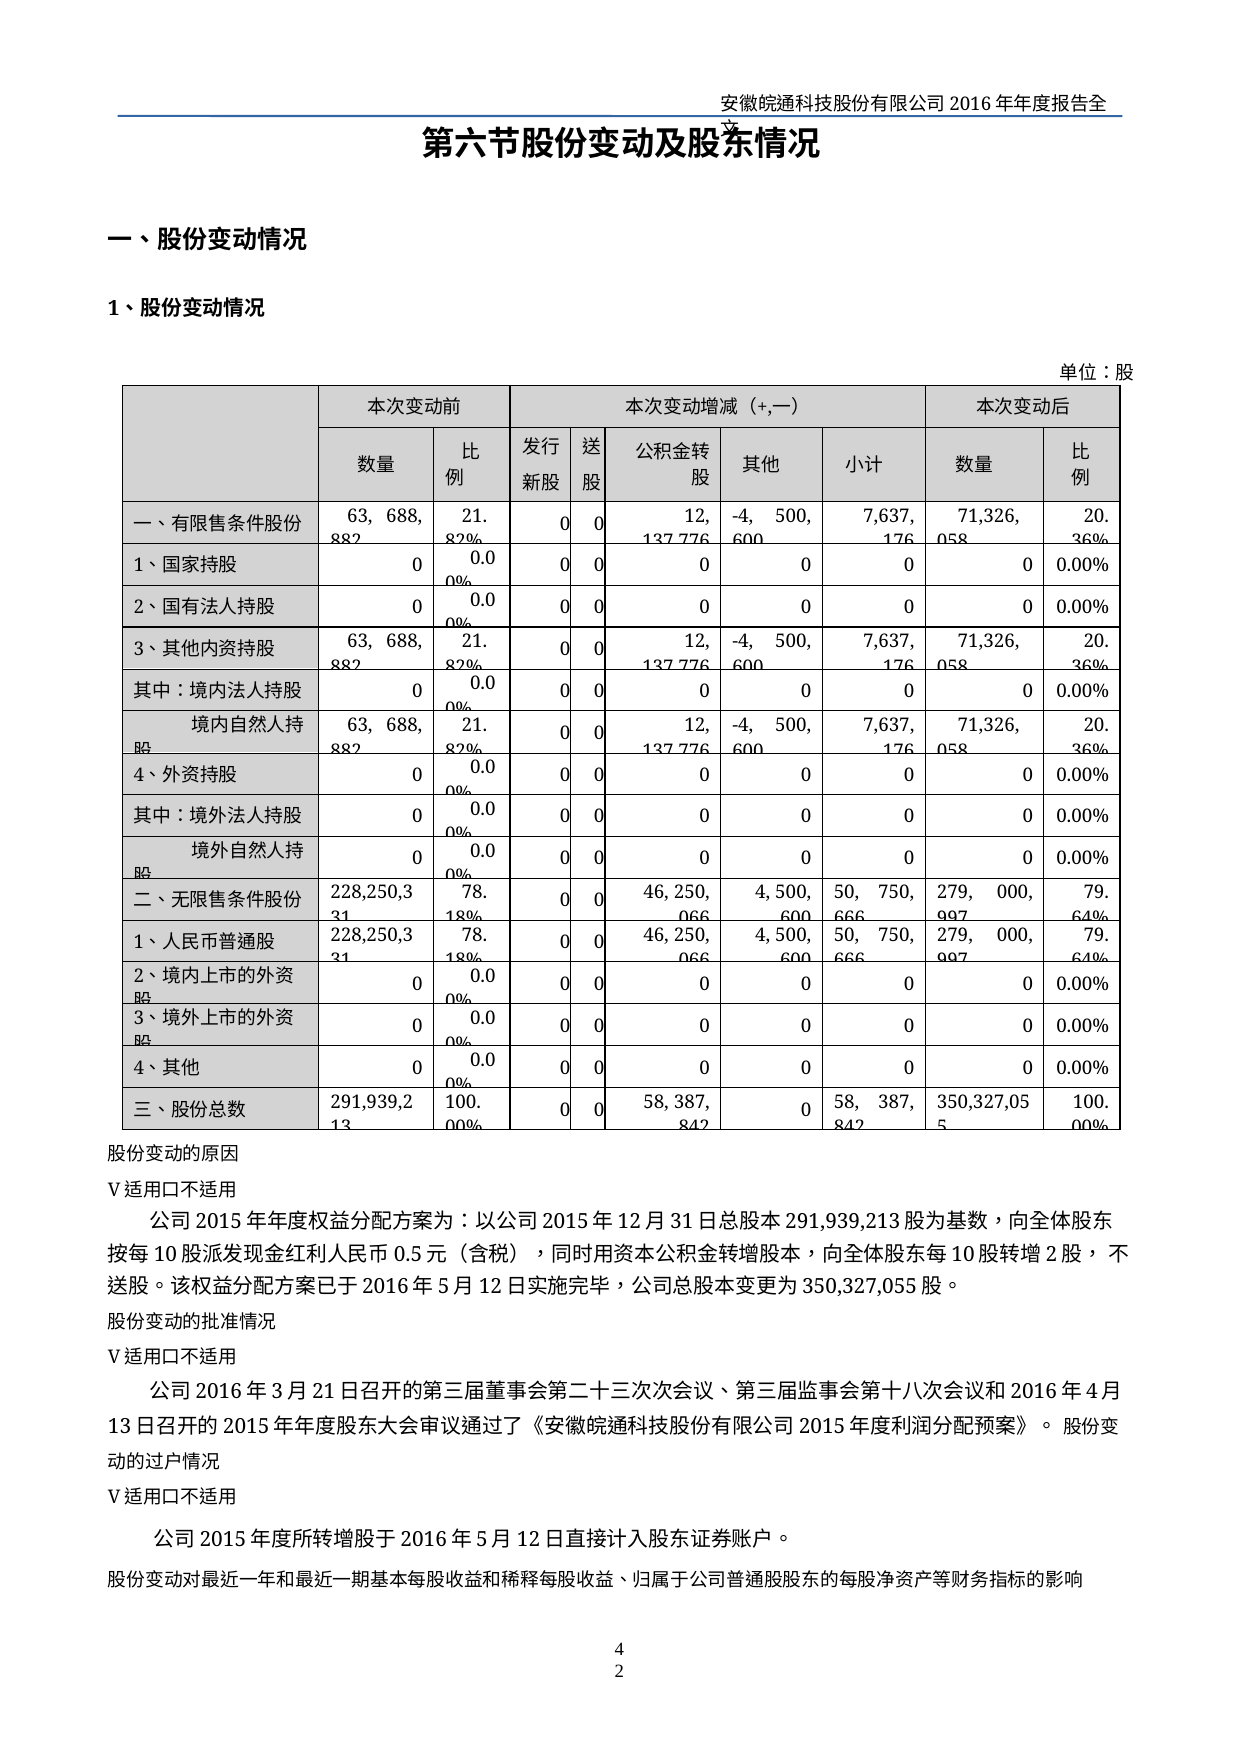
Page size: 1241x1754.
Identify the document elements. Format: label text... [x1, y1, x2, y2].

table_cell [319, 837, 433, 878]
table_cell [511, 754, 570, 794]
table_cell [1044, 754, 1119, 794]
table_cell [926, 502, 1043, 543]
text 公司2015年年度权益分配方案为：以公司2015年12月31日总股本291,939,213股为基数，向全体股东 按每10股派发现金红利人民币0.5元（含税），同时用资本公积金转增股本，向全体股东每10股转增2股， 不送股。该权益分配方案已于2016年5月12日实施完毕，公司总股本变更为350,327,055股。 [108, 1202, 1134, 1300]
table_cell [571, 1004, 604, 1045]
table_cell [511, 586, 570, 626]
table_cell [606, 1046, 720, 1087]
text V适用口不适用 [108, 1335, 1134, 1370]
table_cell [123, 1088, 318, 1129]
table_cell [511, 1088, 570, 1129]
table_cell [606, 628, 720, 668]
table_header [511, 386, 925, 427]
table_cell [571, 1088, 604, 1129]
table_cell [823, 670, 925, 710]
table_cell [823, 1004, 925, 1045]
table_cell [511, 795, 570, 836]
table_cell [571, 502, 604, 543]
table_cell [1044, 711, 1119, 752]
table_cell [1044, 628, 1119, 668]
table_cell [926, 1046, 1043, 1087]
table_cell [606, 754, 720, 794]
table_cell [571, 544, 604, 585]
text 1、股份变动情况 [108, 293, 1134, 322]
text 一、股份变动情况 [108, 222, 1134, 256]
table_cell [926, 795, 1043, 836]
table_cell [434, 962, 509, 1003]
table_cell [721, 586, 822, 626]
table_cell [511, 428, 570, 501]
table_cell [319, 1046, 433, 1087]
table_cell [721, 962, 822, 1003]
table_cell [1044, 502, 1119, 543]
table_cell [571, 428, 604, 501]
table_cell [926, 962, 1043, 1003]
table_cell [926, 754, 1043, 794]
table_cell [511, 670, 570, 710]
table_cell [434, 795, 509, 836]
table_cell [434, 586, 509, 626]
text 股份变动对最近一年和最近一期基本每股收益和稀释每股收益、归属于公司普通股股东的每股净资产等财务指标的影响 [108, 1566, 1134, 1591]
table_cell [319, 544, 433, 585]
text 股份变动的批准情况 [108, 1300, 1134, 1335]
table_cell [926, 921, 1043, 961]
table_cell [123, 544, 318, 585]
text 第六节股份变动及股东情况 [108, 120, 1134, 165]
text V适用口不适用 [108, 1177, 1134, 1202]
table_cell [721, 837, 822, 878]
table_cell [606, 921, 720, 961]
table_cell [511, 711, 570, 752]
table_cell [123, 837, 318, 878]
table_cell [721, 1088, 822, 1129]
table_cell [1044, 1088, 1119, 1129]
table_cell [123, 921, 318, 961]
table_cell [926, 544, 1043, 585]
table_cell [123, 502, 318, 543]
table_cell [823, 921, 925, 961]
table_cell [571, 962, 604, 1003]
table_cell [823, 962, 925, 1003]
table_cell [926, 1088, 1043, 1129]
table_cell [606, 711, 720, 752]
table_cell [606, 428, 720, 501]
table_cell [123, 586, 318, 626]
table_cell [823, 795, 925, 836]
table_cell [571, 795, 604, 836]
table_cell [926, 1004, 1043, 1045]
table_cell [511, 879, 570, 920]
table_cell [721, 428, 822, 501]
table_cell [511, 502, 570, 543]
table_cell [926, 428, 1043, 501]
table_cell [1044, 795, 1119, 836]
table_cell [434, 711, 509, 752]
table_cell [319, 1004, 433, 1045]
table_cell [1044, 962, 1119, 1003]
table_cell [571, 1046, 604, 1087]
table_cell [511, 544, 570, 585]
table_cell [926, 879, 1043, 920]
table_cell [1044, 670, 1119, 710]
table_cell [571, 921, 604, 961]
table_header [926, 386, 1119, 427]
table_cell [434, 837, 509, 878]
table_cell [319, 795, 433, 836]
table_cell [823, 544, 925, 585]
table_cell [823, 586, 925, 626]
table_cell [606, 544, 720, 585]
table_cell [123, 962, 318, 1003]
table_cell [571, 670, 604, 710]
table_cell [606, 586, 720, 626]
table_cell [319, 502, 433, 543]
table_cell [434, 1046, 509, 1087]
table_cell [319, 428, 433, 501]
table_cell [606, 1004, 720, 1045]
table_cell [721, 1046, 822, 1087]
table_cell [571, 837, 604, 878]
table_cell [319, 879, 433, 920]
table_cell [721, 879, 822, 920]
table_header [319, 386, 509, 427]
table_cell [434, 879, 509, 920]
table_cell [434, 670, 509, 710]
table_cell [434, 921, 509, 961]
text 公司2015年度所转增股于2016年5月12日直接计入股东证券账户。 [108, 1521, 1134, 1553]
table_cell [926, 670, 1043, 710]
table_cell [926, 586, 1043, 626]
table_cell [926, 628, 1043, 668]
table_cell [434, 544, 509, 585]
text V适用口不适用 [108, 1475, 1134, 1510]
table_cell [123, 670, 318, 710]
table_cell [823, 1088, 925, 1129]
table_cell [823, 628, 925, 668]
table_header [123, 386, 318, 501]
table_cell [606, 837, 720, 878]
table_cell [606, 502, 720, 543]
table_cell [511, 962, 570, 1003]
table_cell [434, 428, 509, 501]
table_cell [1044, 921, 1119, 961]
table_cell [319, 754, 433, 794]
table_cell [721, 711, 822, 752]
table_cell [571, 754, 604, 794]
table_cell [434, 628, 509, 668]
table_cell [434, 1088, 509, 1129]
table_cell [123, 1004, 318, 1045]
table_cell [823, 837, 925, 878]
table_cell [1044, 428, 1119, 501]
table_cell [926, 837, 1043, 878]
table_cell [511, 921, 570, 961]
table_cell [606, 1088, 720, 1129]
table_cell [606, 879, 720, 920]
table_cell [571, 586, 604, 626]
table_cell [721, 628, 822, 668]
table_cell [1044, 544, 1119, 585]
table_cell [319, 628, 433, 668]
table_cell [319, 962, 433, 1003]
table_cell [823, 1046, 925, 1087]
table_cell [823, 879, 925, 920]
text 公司2016年3月21日召开的第三届董事会第二十三次次会议、第三届监事会第十八次会议和2016年4月 13日召开的2015年年度股东大会审议通过了《安徽皖通科技股份有限公司2015年度利润分配预案》。 股份变动的过户情况 [108, 1370, 1134, 1475]
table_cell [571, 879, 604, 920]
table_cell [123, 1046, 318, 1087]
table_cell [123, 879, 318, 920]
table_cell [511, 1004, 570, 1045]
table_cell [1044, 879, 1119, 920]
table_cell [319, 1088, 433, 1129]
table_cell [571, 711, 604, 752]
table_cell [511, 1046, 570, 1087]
text 股份变动的原因 [108, 1141, 1134, 1166]
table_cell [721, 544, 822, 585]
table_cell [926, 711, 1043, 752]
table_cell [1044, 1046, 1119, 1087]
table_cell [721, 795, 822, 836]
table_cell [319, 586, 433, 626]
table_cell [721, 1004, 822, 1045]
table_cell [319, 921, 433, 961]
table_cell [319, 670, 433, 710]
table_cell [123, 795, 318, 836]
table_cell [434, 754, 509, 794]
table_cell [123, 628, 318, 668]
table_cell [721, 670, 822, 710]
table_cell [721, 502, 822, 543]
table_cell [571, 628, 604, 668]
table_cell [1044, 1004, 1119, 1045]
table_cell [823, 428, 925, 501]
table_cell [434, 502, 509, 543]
text 单位：股 [108, 359, 1134, 384]
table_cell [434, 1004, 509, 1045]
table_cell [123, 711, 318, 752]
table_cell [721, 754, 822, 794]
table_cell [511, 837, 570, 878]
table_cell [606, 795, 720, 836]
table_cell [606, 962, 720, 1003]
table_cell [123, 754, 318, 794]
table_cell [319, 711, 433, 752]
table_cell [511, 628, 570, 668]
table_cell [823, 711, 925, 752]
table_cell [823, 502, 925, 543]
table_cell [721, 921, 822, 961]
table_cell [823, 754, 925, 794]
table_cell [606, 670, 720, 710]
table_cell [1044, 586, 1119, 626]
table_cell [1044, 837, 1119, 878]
